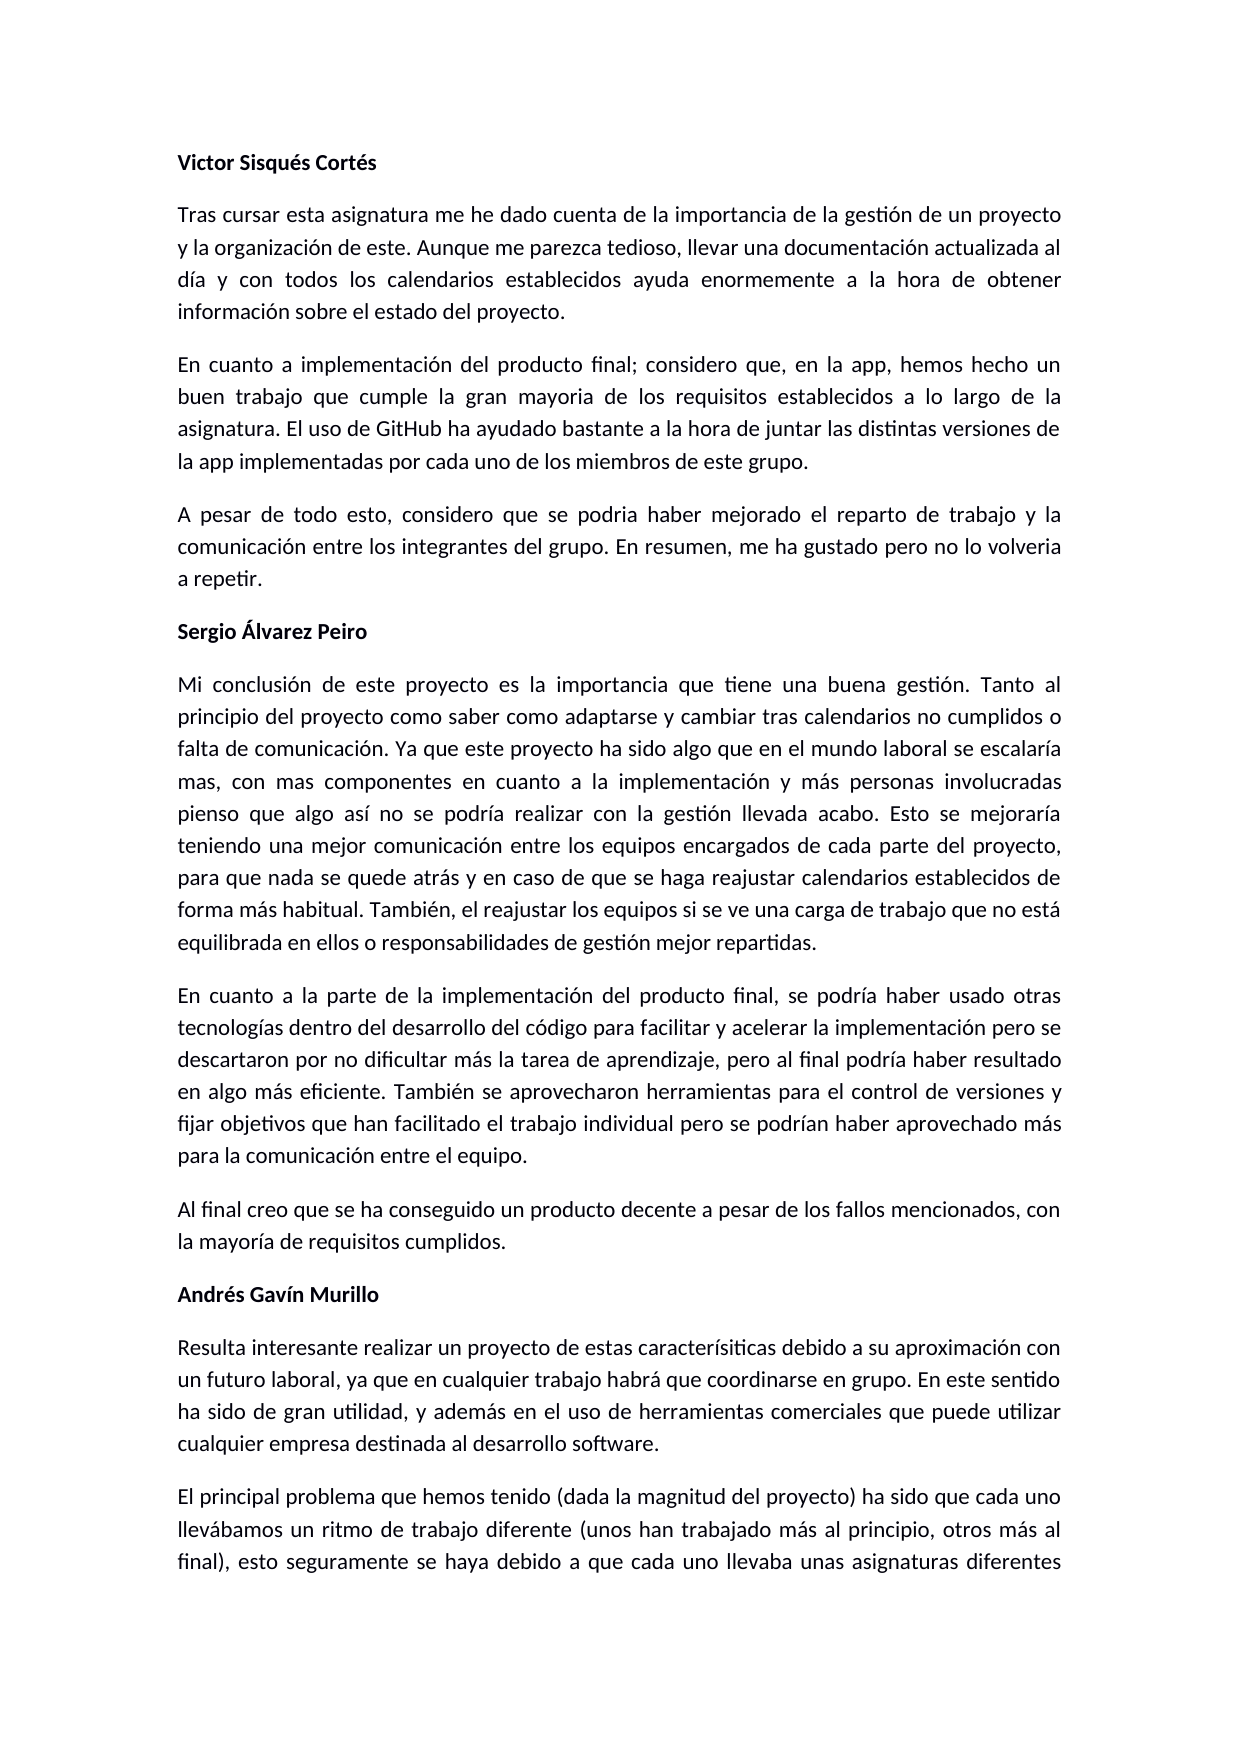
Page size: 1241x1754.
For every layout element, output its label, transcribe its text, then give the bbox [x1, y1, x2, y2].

text Andrés Gavín Murillo [177, 1280, 1063, 1308]
text Al final creo que se ha conseguido un producto decente a pesar de los fallos mencionados, con la mayoría de requisitos cumplidos. [177, 1195, 1063, 1255]
text Resulta interesante realizar un proyecto de estas caracterísiticas debido a su aproximación con un futuro laboral, ya que en cualquier trabajo habrá que coordinarse en grupo. En este sentido ha sido de gran utilidad, y además en el uso de herramientas comerciales que puede utilizar cualquier empresa destinada al desarrollo software. [177, 1333, 1063, 1457]
text Victor Sisqués Cortés [177, 148, 1063, 176]
text Sergio Álvarez Peiro [177, 617, 1063, 645]
text Mi conclusión de este proyecto es la importancia que tiene una buena gestión. Tanto al principio del proyecto como saber como adaptarse y cambiar tras calendarios no cumplidos o falta de comunicación. Ya que este proyecto ha sido algo que en el mundo laboral se escalaría mas, con mas componentes en cuanto a la implementación y más personas involucradas pienso que algo así no se podría realizar con la gestión llevada acabo. Esto se mejoraría teniendo una mejor comunicación entre los equipos encargados de cada parte del proyecto, para que nada se quede atrás y en caso de que se haga reajustar calendarios establecidos de forma más habitual. También, el reajustar los equipos si se ve una carga de trabajo que no está equilibrada en ellos o responsabilidades de gestión mejor repartidas. [177, 670, 1063, 956]
text A pesar de todo esto, considero que se podria haber mejorado el reparto de trabajo y la comunicación entre los integrantes del grupo. En resumen, me ha gustado pero no lo volveria a repetir. [177, 500, 1063, 592]
text En cuanto a implementación del producto final; considero que, en la app, hemos hecho un buen trabajo que cumple la gran mayoria de los requisitos establecidos a lo largo de la asignatura. El uso de GitHub ha ayudado bastante a la hora de juntar las distintas versiones de la app implementadas por cada uno de los miembros de este grupo. [177, 350, 1063, 475]
text Tras cursar esta asignatura me he dado cuenta de la importancia de la gestión de un proyecto y la organización de este. Aunque me parezca tedioso, llevar una documentación actualizada al día y con todos los calendarios establecidos ayuda enormemente a la hora de obtener información sobre el estado del proyecto. [177, 201, 1063, 325]
text En cuanto a la parte de la implementación del producto final, se podría haber usado otras tecnologías dentro del desarrollo del código para facilitar y acelerar la implementación pero se descartaron por no dificultar más la tarea de aprendizaje, pero al final podría haber resultado en algo más eficiente. También se aprovecharon herramientas para el control de versiones y fijar objetivos que han facilitado el trabajo individual pero se podrían haber aprovechado más para la comunicación entre el equipo. [177, 981, 1063, 1170]
